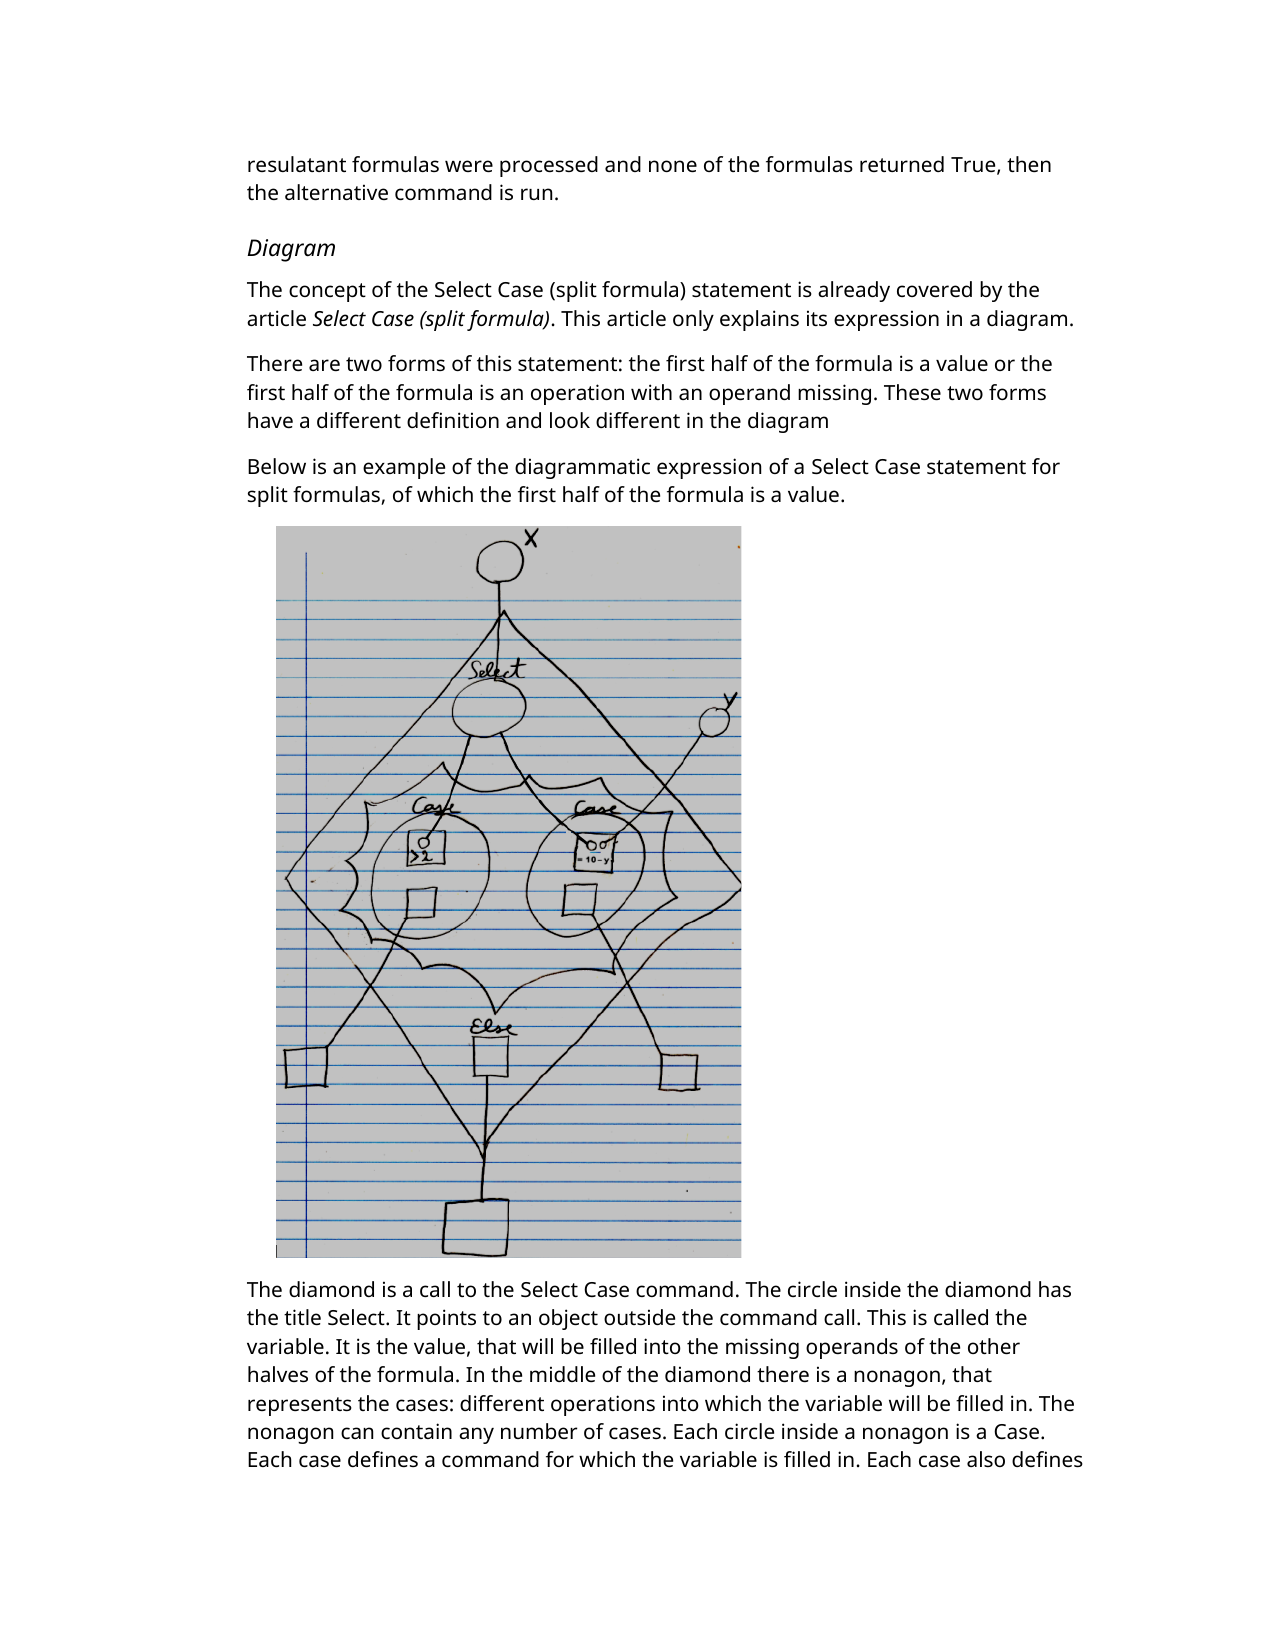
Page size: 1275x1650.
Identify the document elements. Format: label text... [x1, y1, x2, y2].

subtitle Diagram [247, 232, 1087, 263]
picture [276, 526, 742, 1258]
text The concept of the Select Case (split formula) statement is already covered by the article Select Case (split formula). This article only explains its expression in a diagram. [247, 276, 1087, 332]
text Below is an example of the diagrammatic expression of a Select Case statement for split formulas, of which the first half of the formula is a value. [247, 452, 1087, 509]
text There are two forms of this statement: the first half of the formula is a value or the first half of the formula is an operation with an operand missing. These two forms have a different definition and look different in the diagram [247, 349, 1087, 435]
